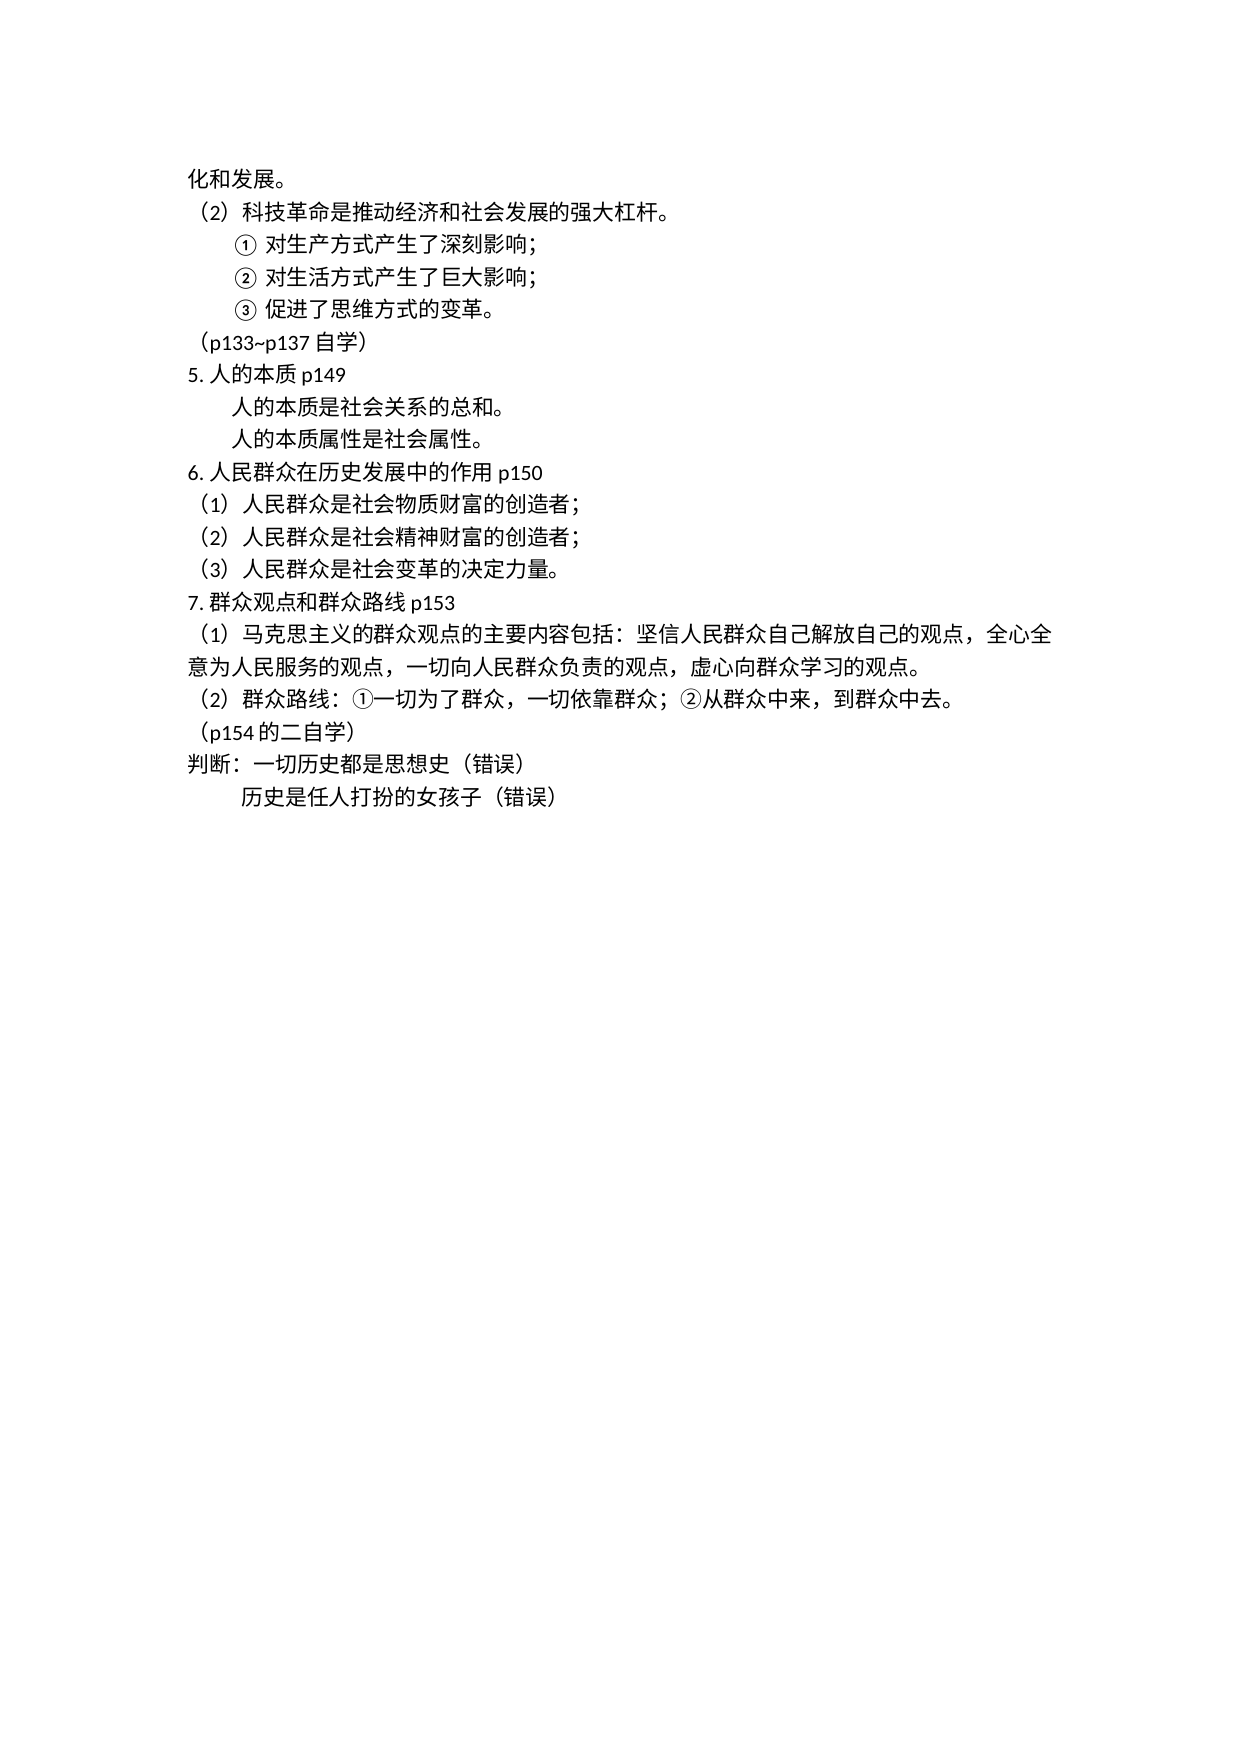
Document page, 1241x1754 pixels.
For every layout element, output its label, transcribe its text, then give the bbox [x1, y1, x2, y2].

text 历史是任人打扮的女孩子（错误） [187, 779, 1053, 812]
text ①对生产方式产生了深刻影响； [187, 227, 1053, 259]
text （1）马克思主义的群众观点的主要内容包括：坚信人民群众自己解放自己的观点，全心全意为人民服务的观点，一切向人民群众负责的观点，虚心向群众学习的观点。 [187, 617, 1053, 682]
text （2）人民群众是社会精神财富的创造者； [187, 519, 1053, 552]
text ②对生活方式产生了巨大影响； [187, 259, 1053, 292]
text （1）人民群众是社会物质财富的创造者； [187, 487, 1053, 519]
text 判断：一切历史都是思想史（错误） [187, 747, 1053, 779]
text 7. 群众观点和群众路线p153 [187, 584, 1053, 617]
text 5. 人的本质p149 [187, 357, 1053, 389]
text （2）科技革命是推动经济和社会发展的强大杠杆。 [187, 194, 1053, 227]
text （p133~p137自学） [187, 324, 1053, 357]
text 人的本质属性是社会属性。 [187, 422, 1053, 454]
text 6. 人民群众在历史发展中的作用p150 [187, 454, 1053, 487]
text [187, 162, 1053, 194]
text （2）群众路线：①一切为了群众，一切依靠群众；②从群众中来，到群众中去。 （p154的二自学） [187, 682, 1053, 747]
text ③促进了思维方式的变革。 [187, 292, 1053, 324]
text （3）人民群众是社会变革的决定力量。 [187, 552, 1053, 584]
text 人的本质是社会关系的总和。 [187, 389, 1053, 422]
